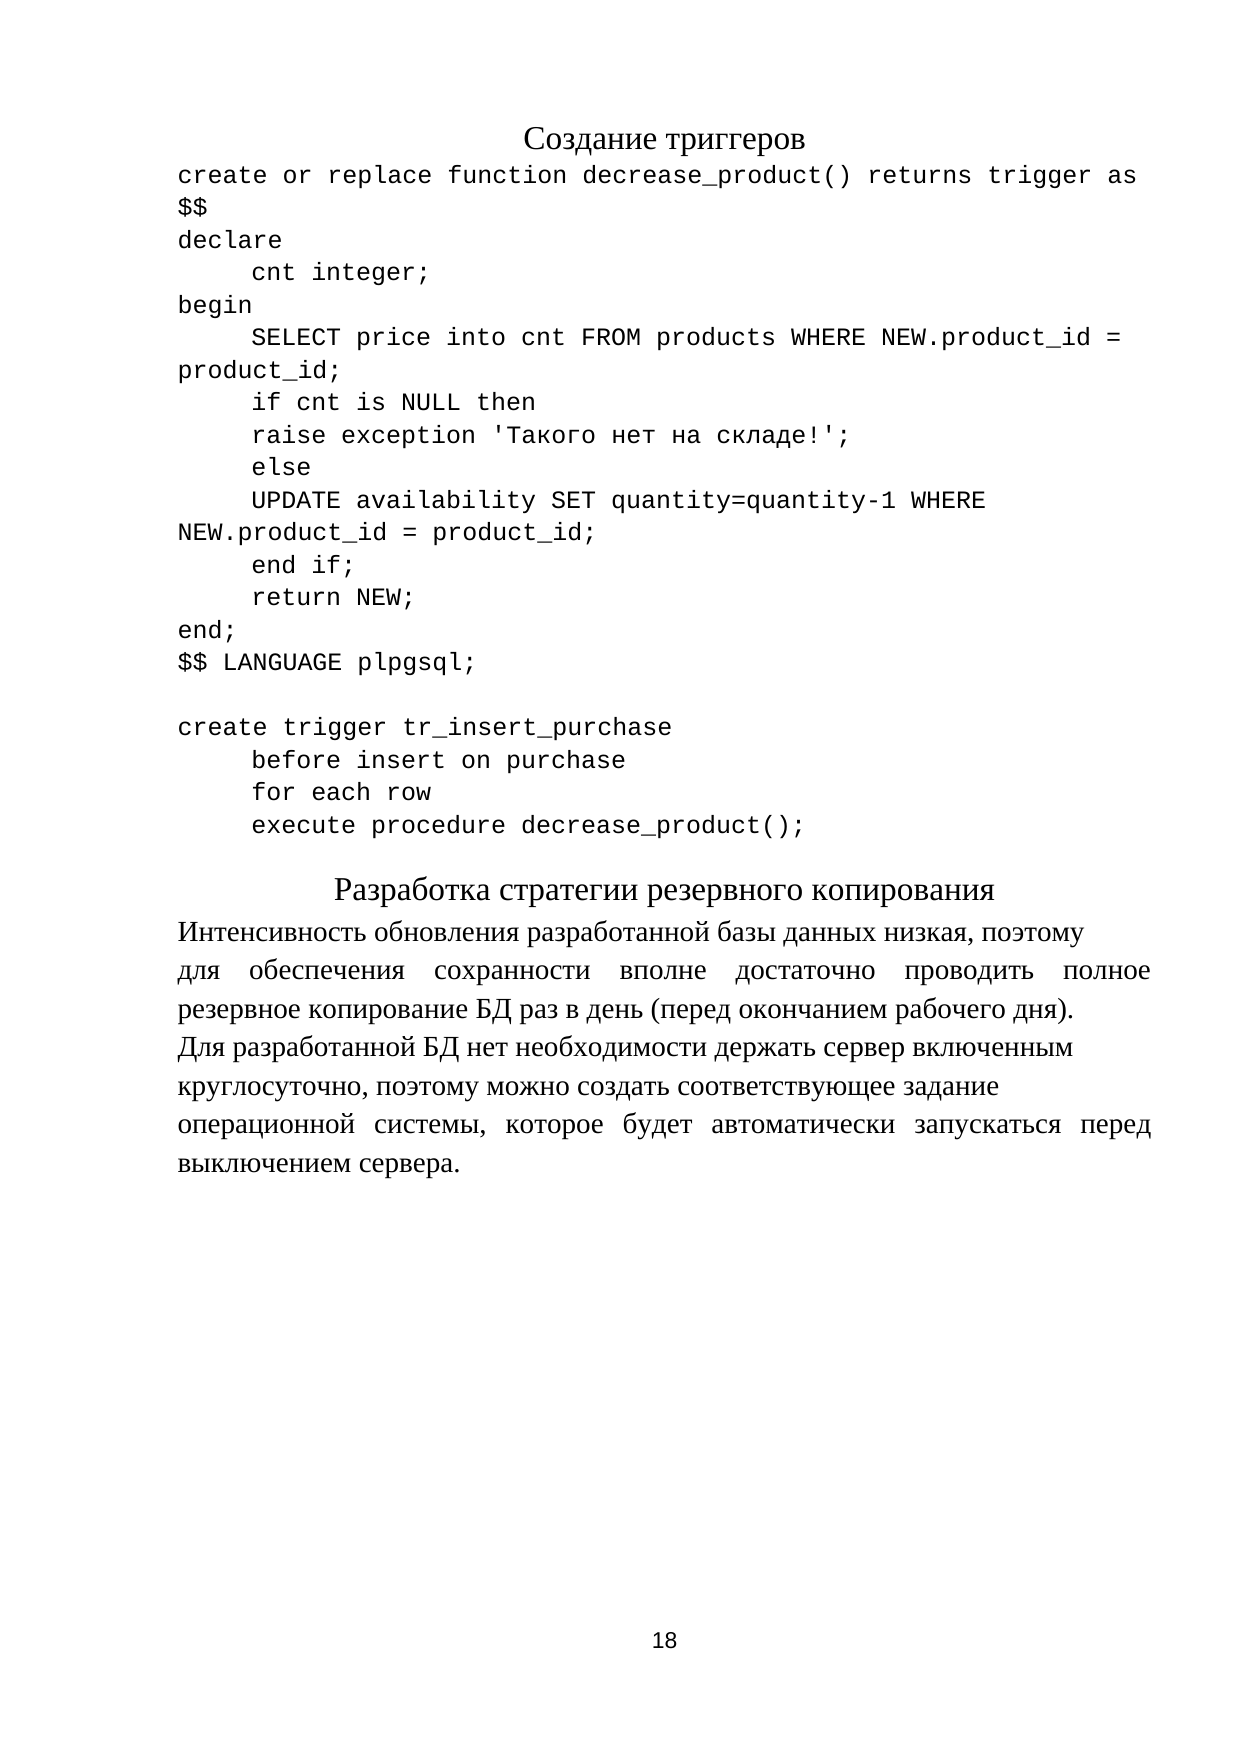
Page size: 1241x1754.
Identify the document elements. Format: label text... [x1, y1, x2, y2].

text raise exception 'Такого нет на складе!'; [177, 422, 1152, 451]
text before insert on purchase [177, 747, 1152, 776]
text if cnt is NULL then [177, 390, 1152, 418]
text end if; [177, 552, 1152, 581]
text execute procedure decrease_product(); [177, 812, 1152, 841]
text else [177, 455, 1152, 483]
text for each row [177, 780, 1152, 808]
text return NEW; [177, 585, 1152, 613]
text круглосуточно, поэтому можно создать соответствующее задание [177, 1068, 1152, 1101]
text declare [177, 227, 1152, 256]
text Разработка стратегии резервного копирования [177, 870, 1152, 908]
text Создание триггеров [177, 118, 1152, 156]
text end; [177, 617, 1152, 646]
text $$ LANGUAGE plpgsql; [177, 650, 1152, 678]
text UPDATE availability SET quantity=quantity-1 WHERE NEW.product_id = product_id; [177, 487, 1152, 548]
text cnt integer; [177, 260, 1152, 288]
text create or replace function decrease_product() returns trigger as $$ [177, 162, 1152, 223]
text Для разработанной БД нет необходимости держать сервер включенным [177, 1029, 1152, 1063]
text Интенсивность обновления разработанной базы данных низкая, поэтому [177, 914, 1152, 947]
text SELECT price into cnt FROM products WHERE NEW.product_id = product_id; [177, 325, 1152, 386]
text create trigger tr_insert_purchase [177, 715, 1152, 743]
text для обеспечения сохранности вполне достаточно проводить полное резервное копирование БД раз в день (перед окончанием рабочего дня). [177, 952, 1152, 1024]
text операционной системы, которое будет автоматически запускаться перед выключением сервера. [177, 1106, 1152, 1178]
text begin [177, 292, 1152, 321]
